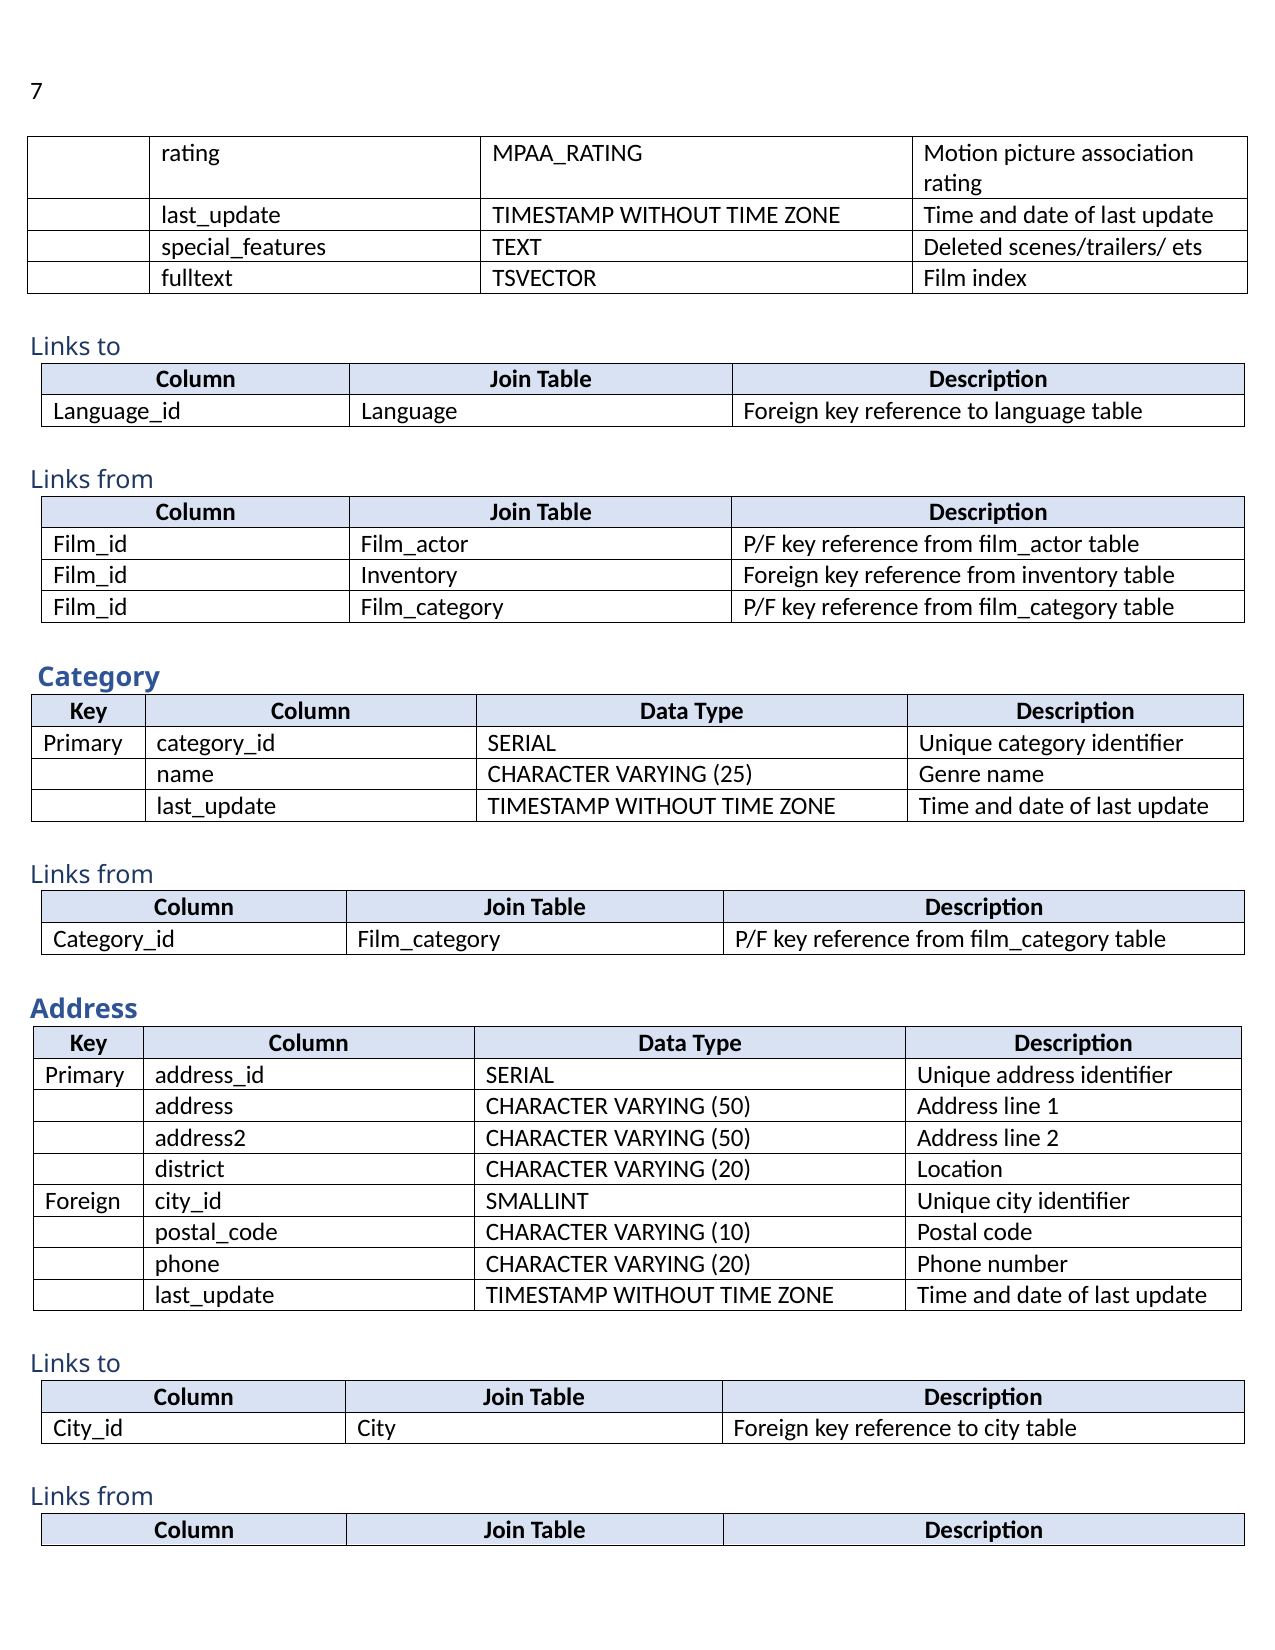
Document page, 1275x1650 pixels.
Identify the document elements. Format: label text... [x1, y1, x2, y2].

table_cell address2 [144, 1122, 474, 1152]
table_cell CHARACTER VARYING (10) [475, 1217, 905, 1247]
table_cell [28, 137, 149, 198]
table_cell Address line 2 [906, 1122, 1241, 1152]
table_header Key [34, 1027, 143, 1058]
table_cell Time and date of last update [913, 199, 1247, 230]
table_header Join Table [350, 497, 731, 527]
table_cell [34, 1122, 143, 1152]
subtitle Links from [30, 856, 1245, 890]
table_cell Film_category [347, 923, 723, 953]
table_cell Film index [913, 262, 1247, 293]
table_cell [28, 231, 149, 261]
table_cell rating [150, 137, 480, 198]
table_cell [28, 199, 149, 230]
table_cell address [144, 1090, 474, 1121]
table_cell TIMESTAMP WITHOUT TIME ZONE [477, 790, 907, 821]
table_header Join Table [347, 891, 723, 922]
table_cell [34, 1280, 143, 1310]
table_cell last_update [146, 790, 476, 821]
table_cell SERIAL [475, 1059, 905, 1089]
table_header Column [42, 364, 349, 394]
table_cell P/F key reference from film_category table [732, 591, 1244, 622]
table_cell [32, 759, 145, 789]
table_cell Foreign key reference to city table [723, 1413, 1244, 1443]
table_cell CHARACTER VARYING (20) [475, 1154, 905, 1184]
table_cell Film_actor [350, 528, 731, 559]
table_cell Primary [34, 1059, 143, 1089]
table_cell category_id [146, 727, 476, 757]
table_cell Genre name [908, 759, 1243, 789]
table_cell [34, 1217, 143, 1247]
table_cell Phone number [906, 1248, 1241, 1279]
table_cell postal_code [144, 1217, 474, 1247]
table_cell TIMESTAMP WITHOUT TIME ZONE [475, 1280, 905, 1310]
table_cell TSVECTOR [481, 262, 912, 293]
table_cell City [346, 1413, 722, 1443]
table_cell Film_id [42, 560, 349, 590]
table_cell last_update [144, 1280, 474, 1310]
table_cell City_id [42, 1413, 345, 1443]
table_cell CHARACTER VARYING (50) [475, 1090, 905, 1121]
table_cell Postal code [906, 1217, 1241, 1247]
table_cell Address line 1 [906, 1090, 1241, 1121]
table_header Data Type [477, 695, 907, 726]
table_cell district [144, 1154, 474, 1184]
subtitle Category [30, 657, 1245, 694]
table_cell Language_id [42, 395, 349, 426]
table_cell Film_id [42, 591, 349, 622]
table_cell Unique category identifier [908, 727, 1243, 757]
table_cell Motion picture association rating [913, 137, 1247, 198]
table_cell fulltext [150, 262, 480, 293]
table_cell SERIAL [477, 727, 907, 757]
table_cell special_features [150, 231, 480, 261]
table_cell [34, 1248, 143, 1279]
table_header Description [724, 1514, 1244, 1544]
table_header Description [733, 364, 1244, 394]
table_header Description [908, 695, 1243, 726]
subtitle Links from [30, 461, 1245, 496]
table_cell Deleted scenes/trailers/ ets [913, 231, 1247, 261]
table_cell Location [906, 1154, 1241, 1184]
table_cell city_id [144, 1185, 474, 1216]
table_header Column [42, 1514, 346, 1544]
table_cell Time and date of last update [908, 790, 1243, 821]
table_cell SMALLINT [475, 1185, 905, 1216]
table_cell [28, 262, 149, 293]
table_cell Foreign key reference from inventory table [732, 560, 1244, 590]
table_cell Film_category [350, 591, 731, 622]
table_cell CHARACTER VARYING (50) [475, 1122, 905, 1152]
subtitle Links to [30, 328, 1245, 363]
table_cell Unique address identifier [906, 1059, 1241, 1089]
table_cell name [146, 759, 476, 789]
table_cell Inventory [350, 560, 731, 590]
table_header Description [732, 497, 1244, 527]
table_header Join Table [350, 364, 732, 394]
table_header Column [42, 1381, 345, 1412]
table_cell Foreign [34, 1185, 143, 1216]
table_cell P/F key reference from film_category table [724, 923, 1244, 953]
table_header Column [146, 695, 476, 726]
table_cell Primary [32, 727, 145, 757]
table_cell Time and date of last update [906, 1280, 1241, 1310]
table_cell P/F key reference from film_actor table [732, 528, 1244, 559]
table_header Join Table [347, 1514, 723, 1544]
table_cell TIMESTAMP WITHOUT TIME ZONE [481, 199, 912, 230]
subtitle Links to [30, 1346, 1245, 1380]
table_header Key [32, 695, 145, 726]
table_header Description [724, 891, 1244, 922]
table_header Description [723, 1381, 1244, 1412]
table_header Data Type [475, 1027, 905, 1058]
subtitle Address [30, 989, 1245, 1026]
table_cell TEXT [481, 231, 912, 261]
table_header Column [144, 1027, 474, 1058]
table_cell [34, 1154, 143, 1184]
table_cell address_id [144, 1059, 474, 1089]
table_header Join Table [346, 1381, 722, 1412]
table_cell MPAA_RATING [481, 137, 912, 198]
table_cell phone [144, 1248, 474, 1279]
table_cell CHARACTER VARYING (25) [477, 759, 907, 789]
table_cell CHARACTER VARYING (20) [475, 1248, 905, 1279]
table_header Description [906, 1027, 1241, 1058]
table_cell Language [350, 395, 732, 426]
table_cell [32, 790, 145, 821]
table_cell Unique city identifier [906, 1185, 1241, 1216]
table_cell last_update [150, 199, 480, 230]
table_cell Film_id [42, 528, 349, 559]
table_cell Foreign key reference to language table [733, 395, 1244, 426]
table_header Column [42, 891, 346, 922]
table_cell [34, 1090, 143, 1121]
table_cell Category_id [42, 923, 346, 953]
table_header Column [42, 497, 349, 527]
subtitle Links from [30, 1479, 1245, 1513]
